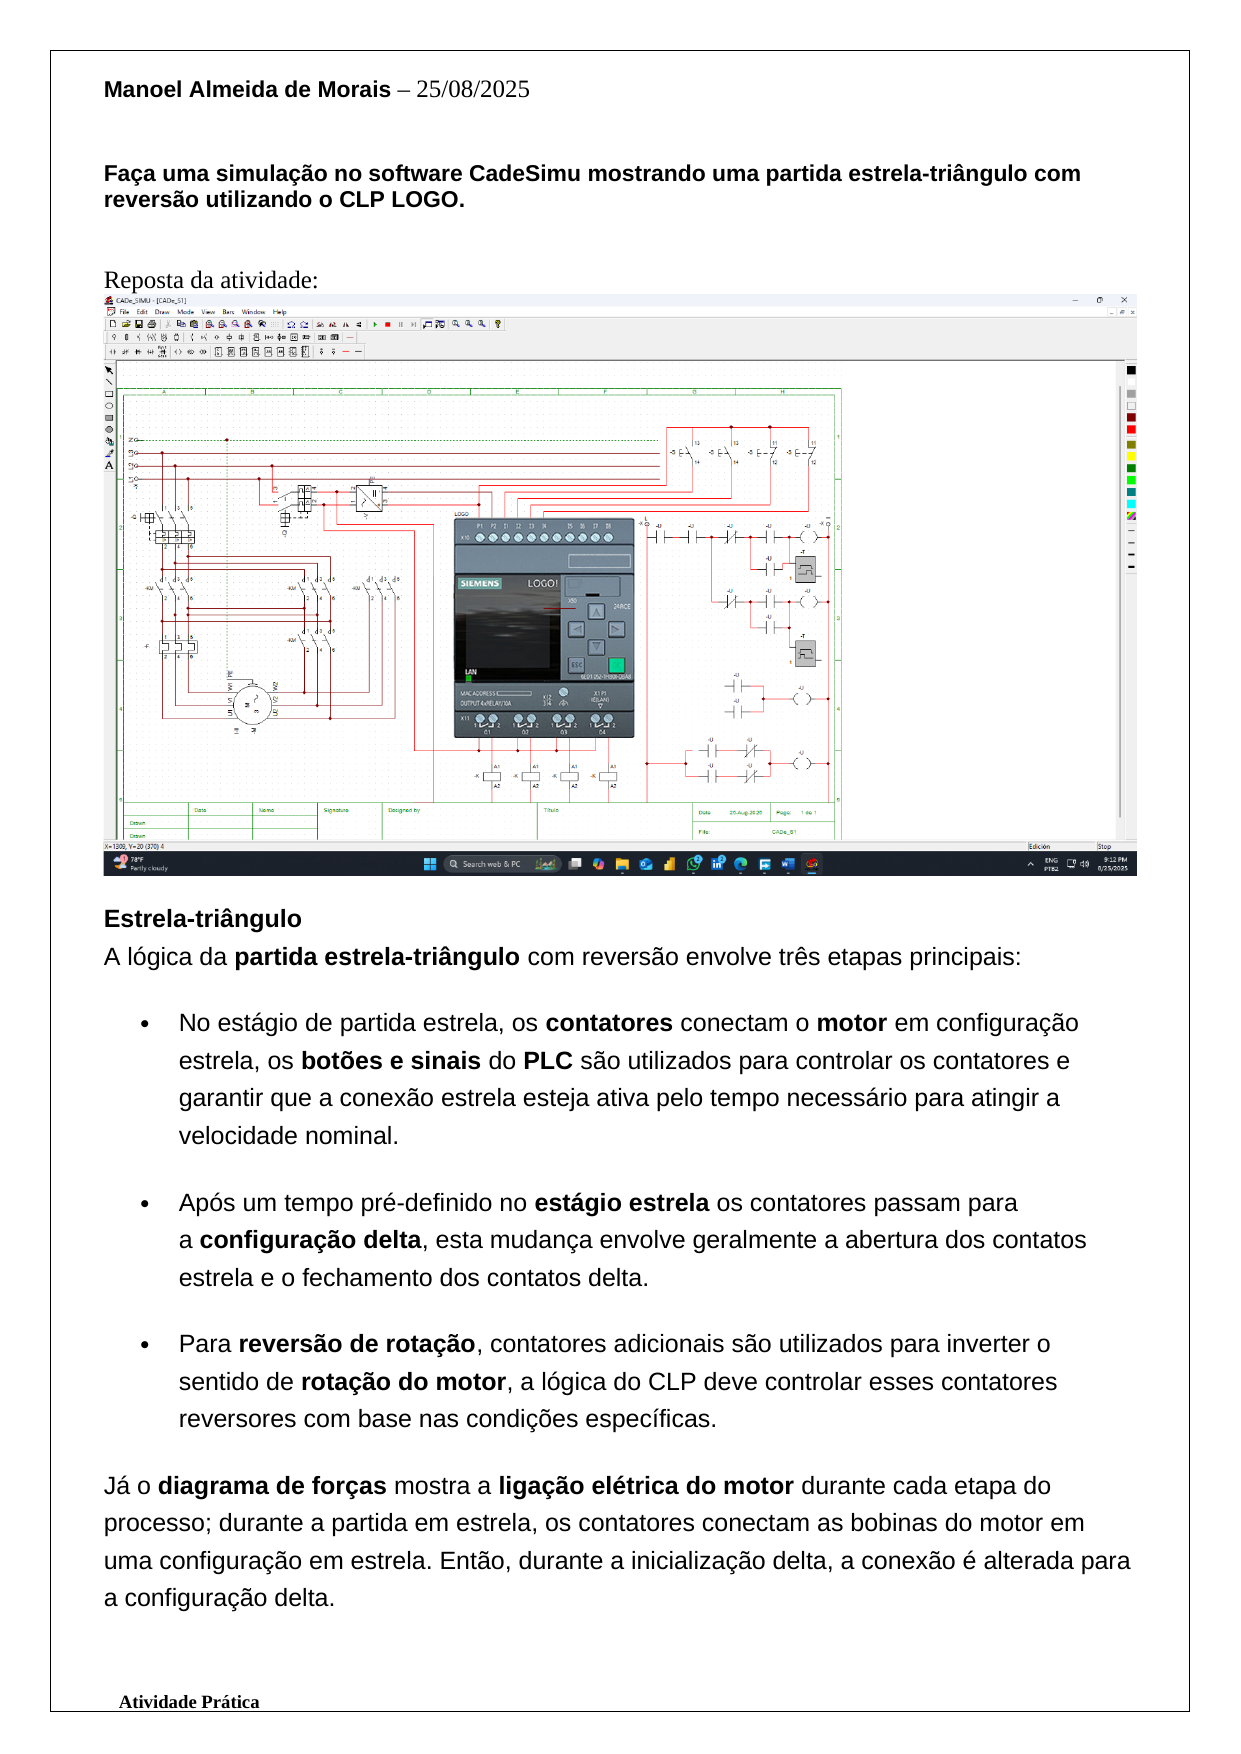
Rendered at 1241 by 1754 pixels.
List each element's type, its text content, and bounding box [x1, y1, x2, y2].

picture [103, 294, 1137, 876]
list No estágio de partida estrela, os contatores conectam o motor em configuração estrela, os botões e sinais do PLC são utilizados para controlar os contatores e garantir que a conexão estrela esteja ativa pelo tempo necessário para atingir a velocidade nominal. [141, 999, 1137, 1149]
text Estrela-triângulo [103, 904, 1137, 933]
text A lógica da partida estrela-triângulo com reversão envolve três etapas principais: [103, 933, 1137, 970]
list Após um tempo pré-definido no estágio estrela os contatores passam para a configuração delta, esta mudança envolve geralmente a abertura dos contatos estrela e o fechamento dos contatos delta. [141, 1179, 1137, 1291]
text Reposta da atividade: [103, 266, 1137, 294]
text Já o diagrama de forças mostra a ligação elétrica do motor durante cada etapa do processo; durante a partida em estrela, os contatores conectam as bobinas do motor em uma configuração em estrela. Então, durante a inicialização delta, a conexão é alterada para a configuração delta. [103, 1462, 1137, 1612]
text Manoel Almeida de Morais – 25/08/2025 Faça uma simulação no software CadeSimu mostrando uma partida estrela-triângulo com reversão utilizando o CLP LOGO. [103, 74, 1137, 213]
list Para reversão de rotação, contatores adicionais são utilizados para inverter o sentido de rotação do motor, a lógica do CLP deve controlar esses contatores reversores com base nas condições específicas. [141, 1320, 1137, 1433]
